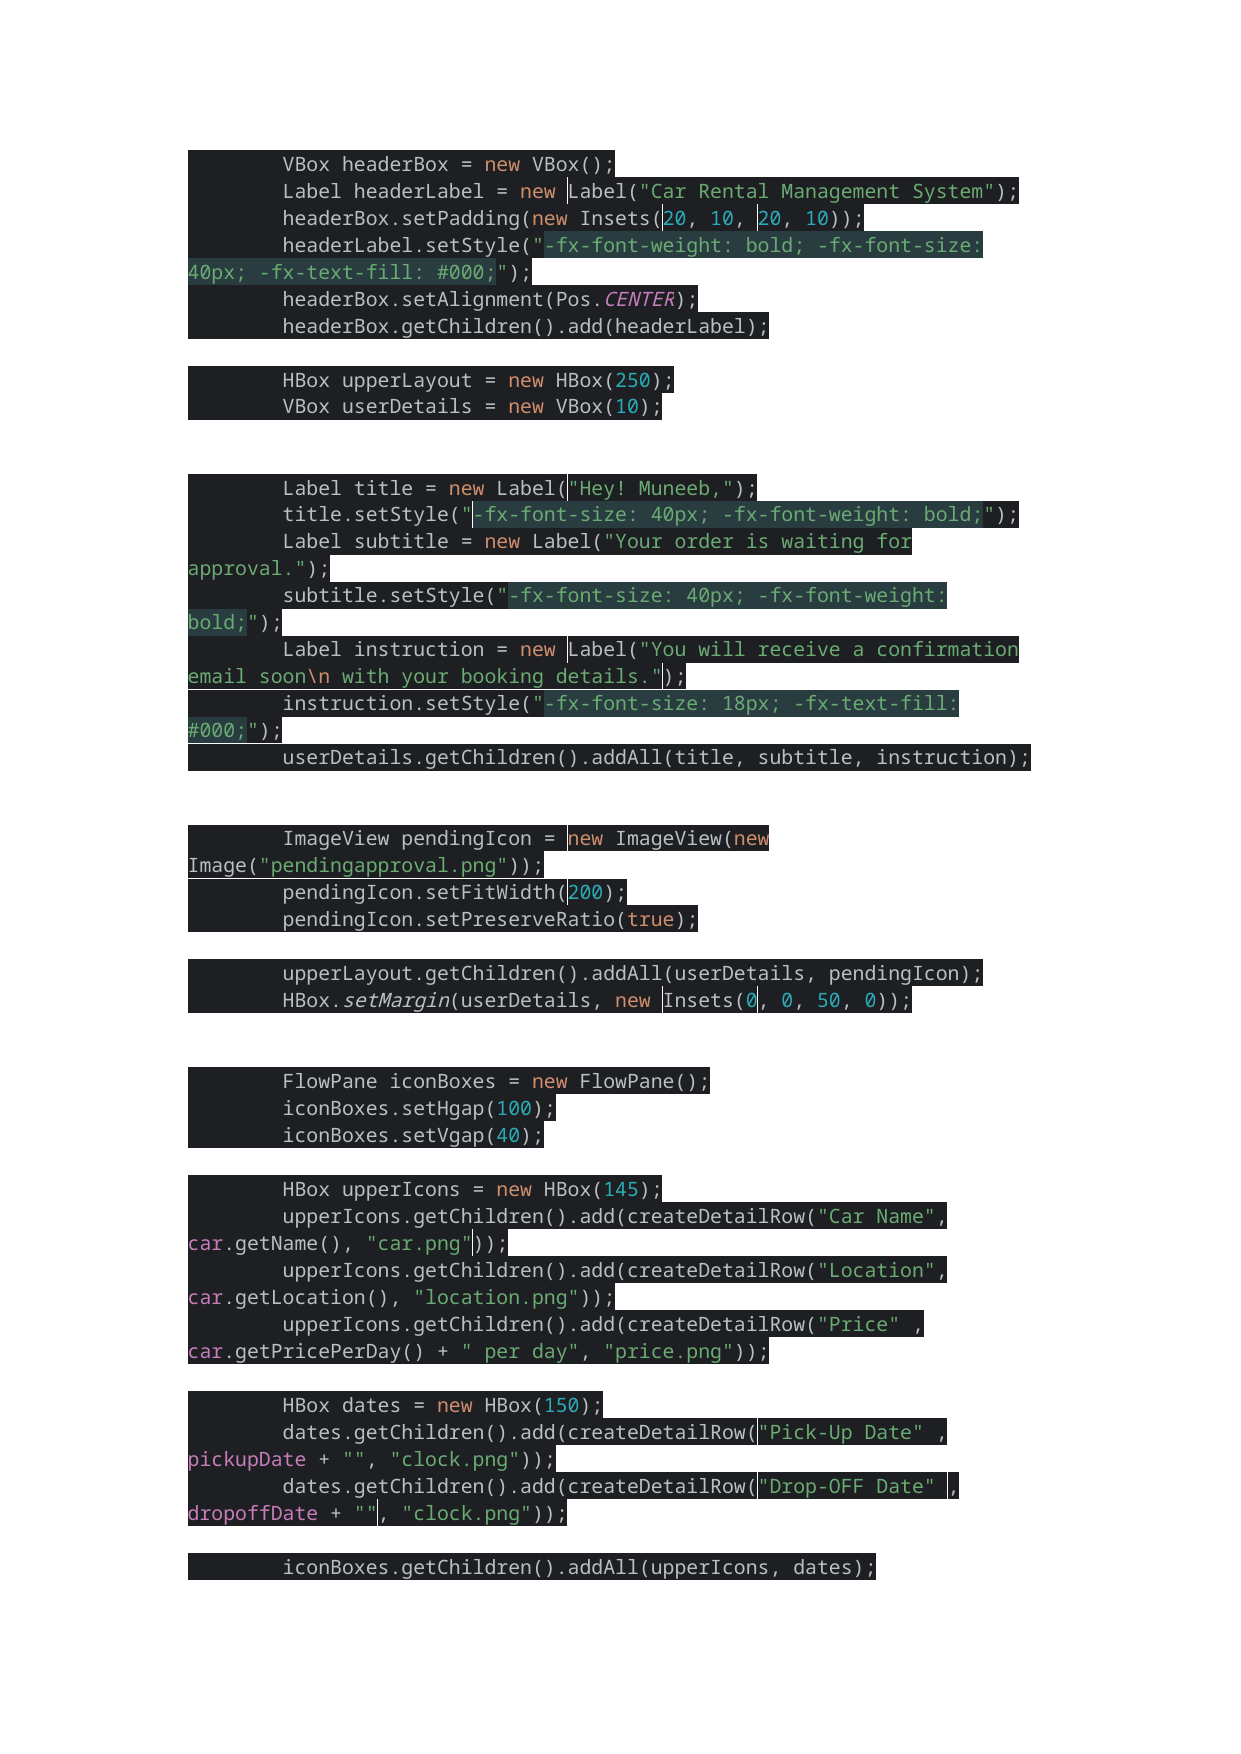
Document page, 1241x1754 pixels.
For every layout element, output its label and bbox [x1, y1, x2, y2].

text [187, 150, 1053, 1580]
